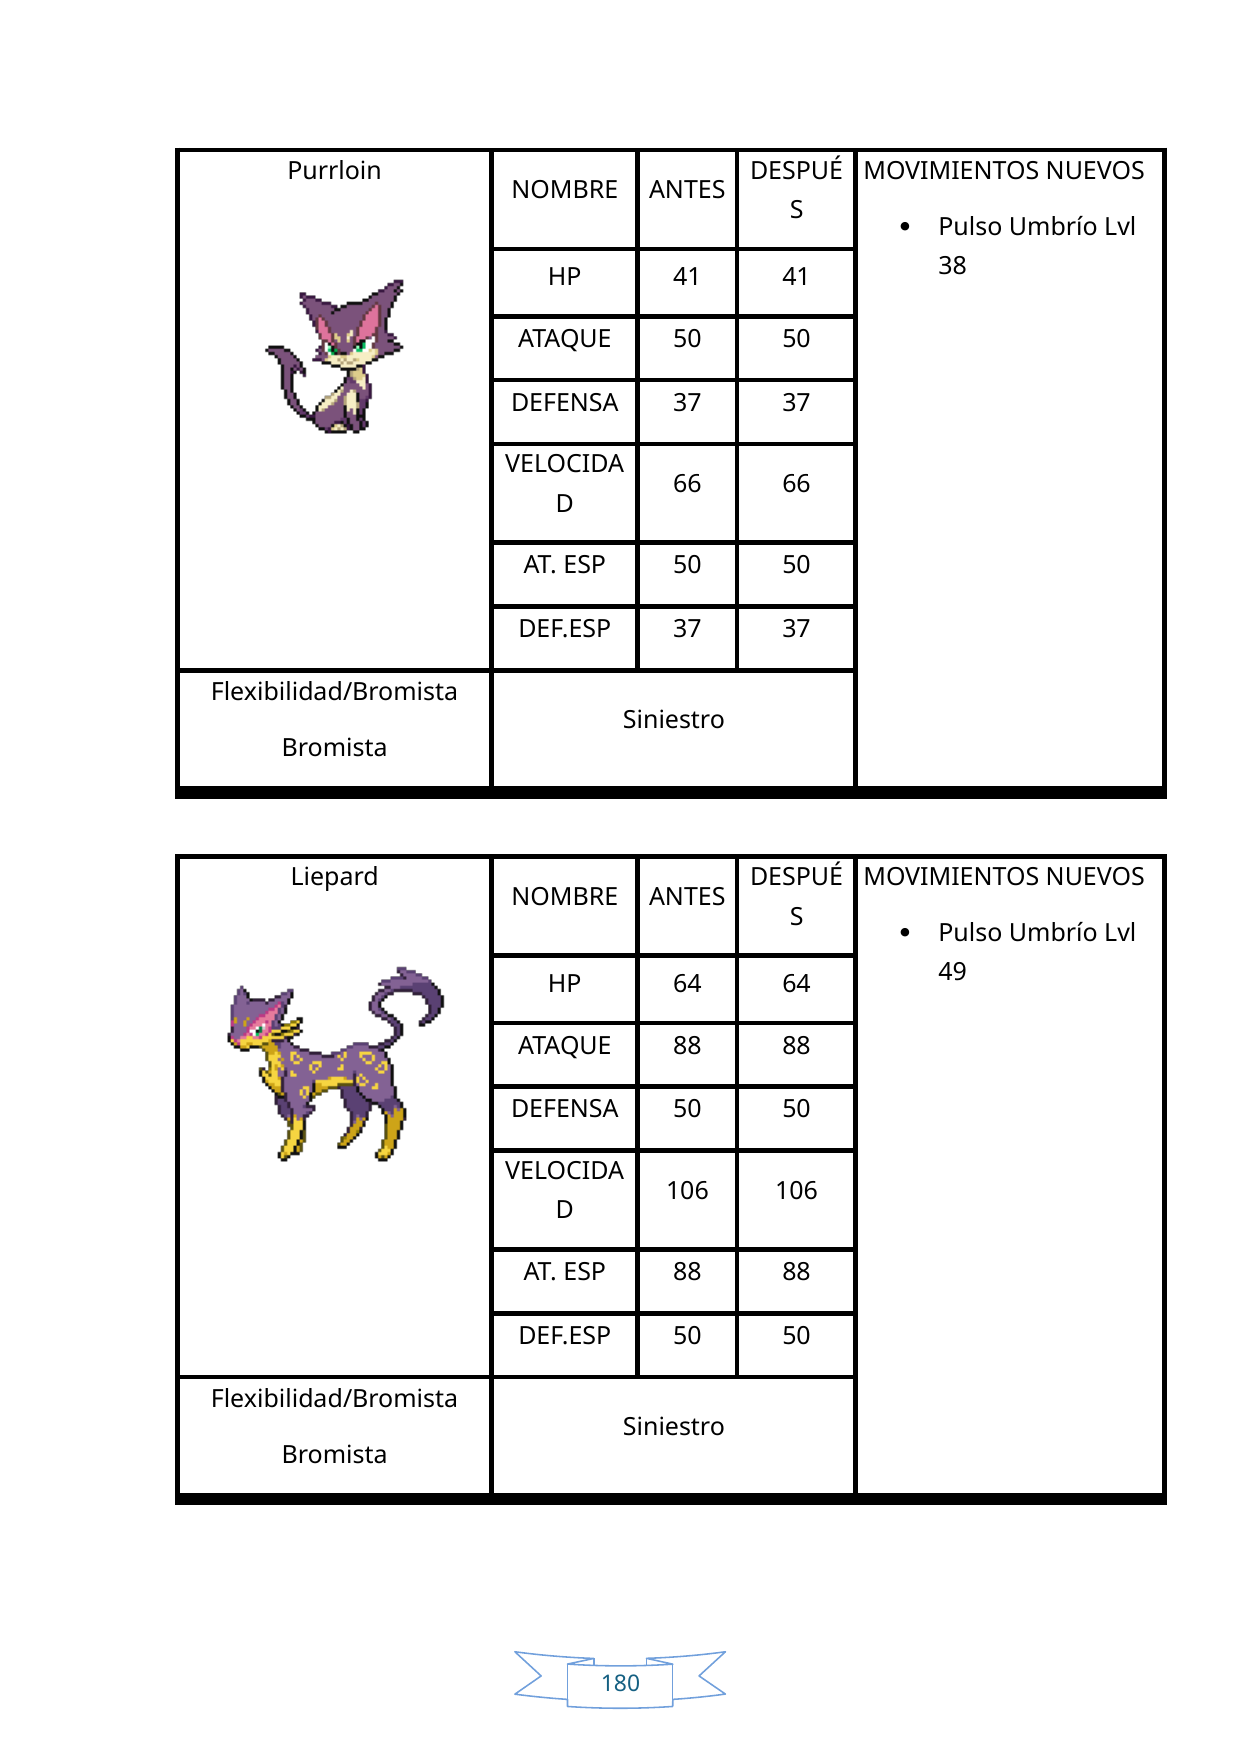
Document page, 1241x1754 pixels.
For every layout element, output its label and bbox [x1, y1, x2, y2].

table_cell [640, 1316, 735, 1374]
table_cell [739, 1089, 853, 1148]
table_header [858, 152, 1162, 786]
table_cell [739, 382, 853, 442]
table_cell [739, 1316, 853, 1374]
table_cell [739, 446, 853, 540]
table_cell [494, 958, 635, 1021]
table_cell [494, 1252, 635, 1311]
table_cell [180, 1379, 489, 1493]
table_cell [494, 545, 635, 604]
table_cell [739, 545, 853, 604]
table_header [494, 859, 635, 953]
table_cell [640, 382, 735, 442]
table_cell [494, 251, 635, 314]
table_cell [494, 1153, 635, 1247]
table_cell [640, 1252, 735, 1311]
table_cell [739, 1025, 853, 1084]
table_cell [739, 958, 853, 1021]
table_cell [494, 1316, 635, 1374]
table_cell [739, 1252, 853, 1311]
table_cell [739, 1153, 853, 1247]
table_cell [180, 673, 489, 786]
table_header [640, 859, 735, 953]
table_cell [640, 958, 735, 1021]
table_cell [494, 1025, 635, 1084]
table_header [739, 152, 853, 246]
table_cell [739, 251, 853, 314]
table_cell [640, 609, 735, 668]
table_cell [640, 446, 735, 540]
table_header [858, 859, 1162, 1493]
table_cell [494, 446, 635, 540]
picture [184, 208, 485, 509]
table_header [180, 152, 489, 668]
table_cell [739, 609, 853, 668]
picture [184, 914, 485, 1215]
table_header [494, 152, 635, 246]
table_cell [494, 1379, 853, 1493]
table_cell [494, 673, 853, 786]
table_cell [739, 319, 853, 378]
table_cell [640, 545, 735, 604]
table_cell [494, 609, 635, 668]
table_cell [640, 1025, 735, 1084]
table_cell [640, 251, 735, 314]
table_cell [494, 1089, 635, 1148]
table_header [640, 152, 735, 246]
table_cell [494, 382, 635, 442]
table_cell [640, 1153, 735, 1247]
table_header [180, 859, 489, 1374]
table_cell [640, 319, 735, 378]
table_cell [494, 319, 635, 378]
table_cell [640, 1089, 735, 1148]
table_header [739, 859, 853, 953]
